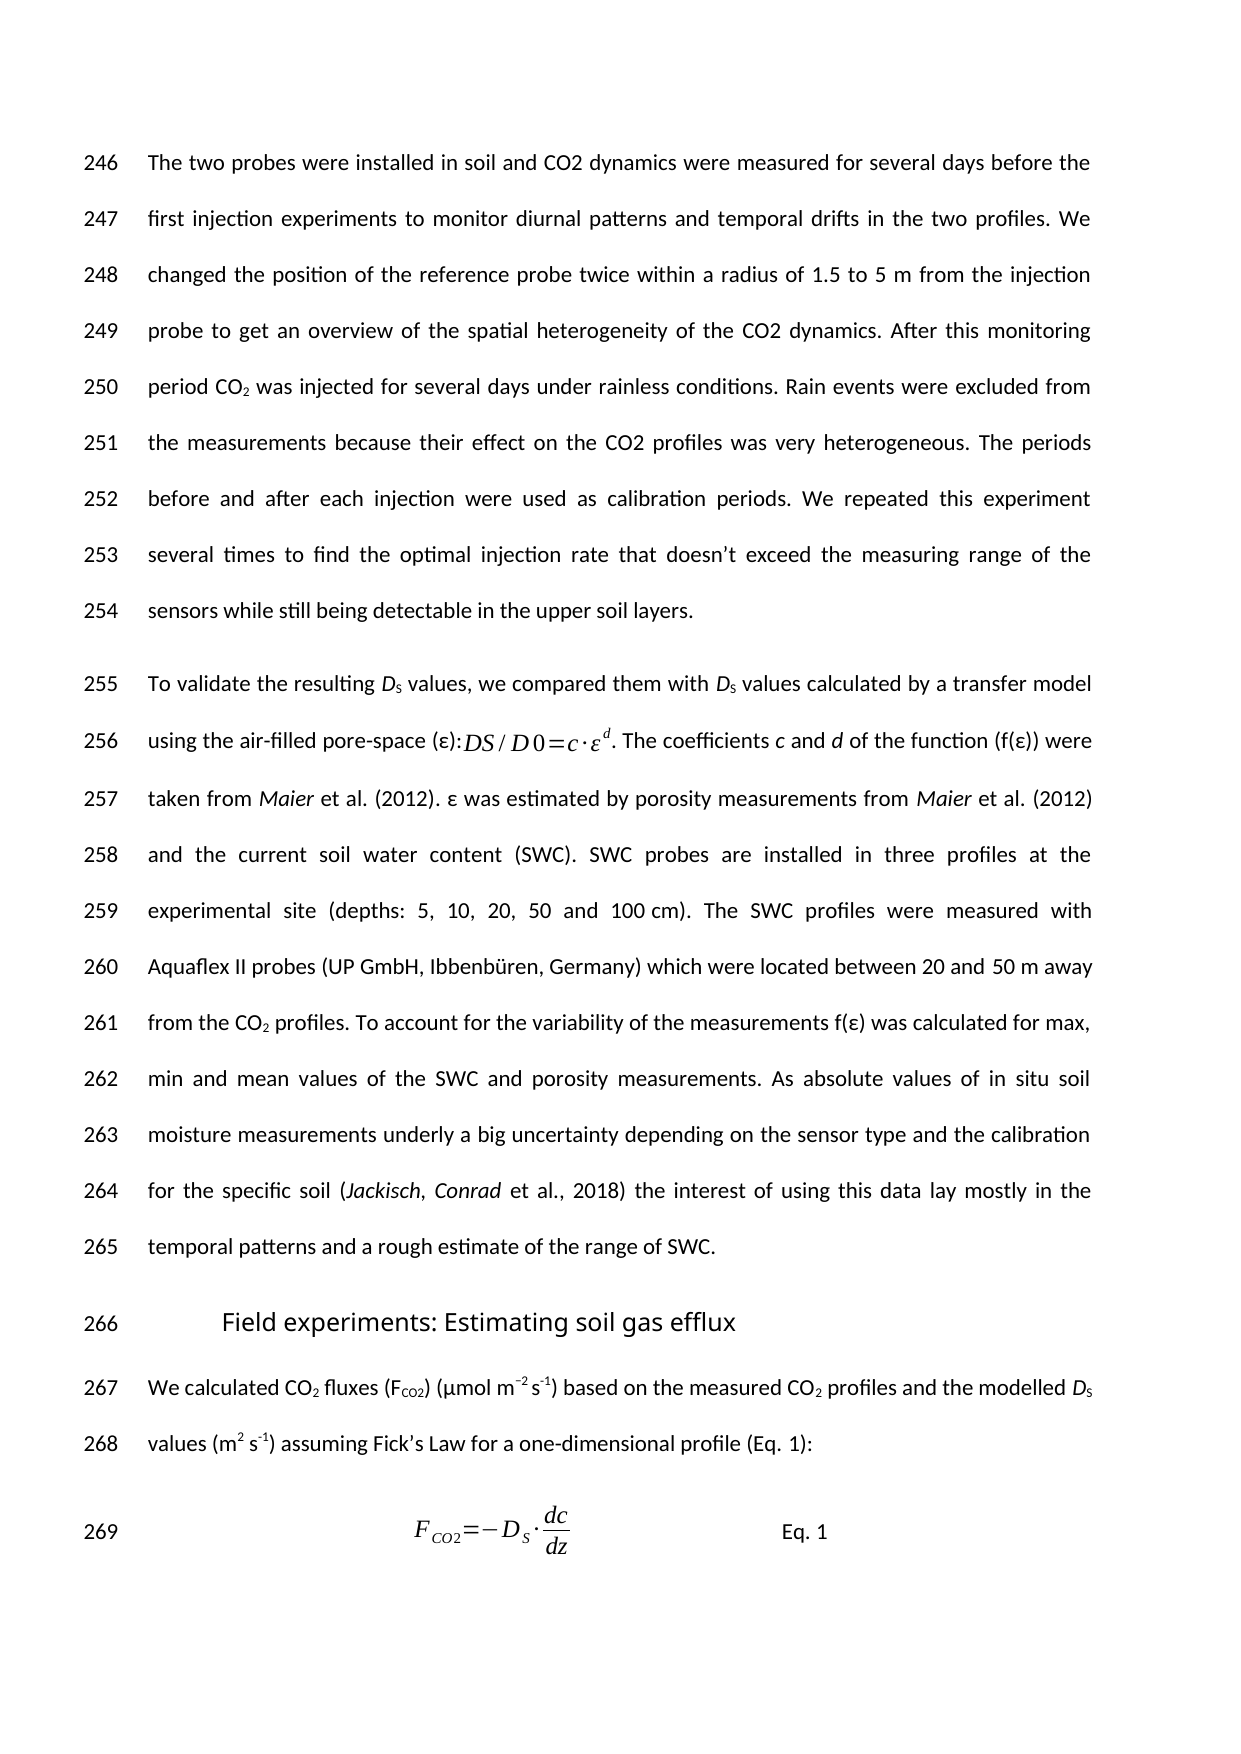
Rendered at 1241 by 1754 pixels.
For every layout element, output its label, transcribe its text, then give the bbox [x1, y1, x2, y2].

text To validate the resulting DS values, we compared them with DS values calculated by a transfer model using the air-filled pore-space (ε):. The coefficients c and d of the function (f(ε)) were taken from Maier et al. (2012). ε was estimated by porosity measurements from Maier et al. (2012) and the current soil water content (SWC). SWC probes are installed in three profiles at the experimental site (depths: 5, 10, 20, 50 and 100 cm). The SWC profiles were measured with Aquaflex II probes (UP GmbH, Ibbenbüren, Germany) which were located between 20 and 50 m away from the CO2 profiles. To account for the variability of the measurements f(ε) was calculated for max, min and mean values of the SWC and porosity measurements. As absolute values of in situ soil moisture measurements underly a big uncertainty depending on the sensor type and the calibration for the specific soil (Jackisch, Conrad et al., 2018) the interest of using this data lay mostly in the temporal patterns and a rough estimate of the range of SWC. [148, 669, 1093, 1260]
text We calculated CO2 fluxes (FCO2) (µmol m−2 s-1) based on the measured CO2 profiles and the modelled DS values (m2 s-1) assuming Fick’s Law for a one-dimensional profile (Eq. 1): [148, 1373, 1093, 1457]
subtitle Field experiments: Estimating soil gas efflux [148, 1305, 1093, 1339]
text The two probes were installed in soil and CO2 dynamics were measured for several days before the first injection experiments to monitor diurnal patterns and temporal drifts in the two profiles. We changed the position of the reference probe twice within a radius of 1.5 to 5 m from the injection probe to get an overview of the spatial heterogeneity of the CO2 dynamics. After this monitoring period CO2 was injected for several days under rainless conditions. Rain events were excluded from the measurements because their effect on the CO2 profiles was very heterogeneous. The periods before and after each injection were used as calibration periods. We repeated this experiment several times to find the optimal injection rate that doesn’t exceed the measuring range of the sensors while still being detectable in the upper soil layers. [148, 148, 1093, 624]
text Eq. 1 [148, 1502, 1093, 1561]
